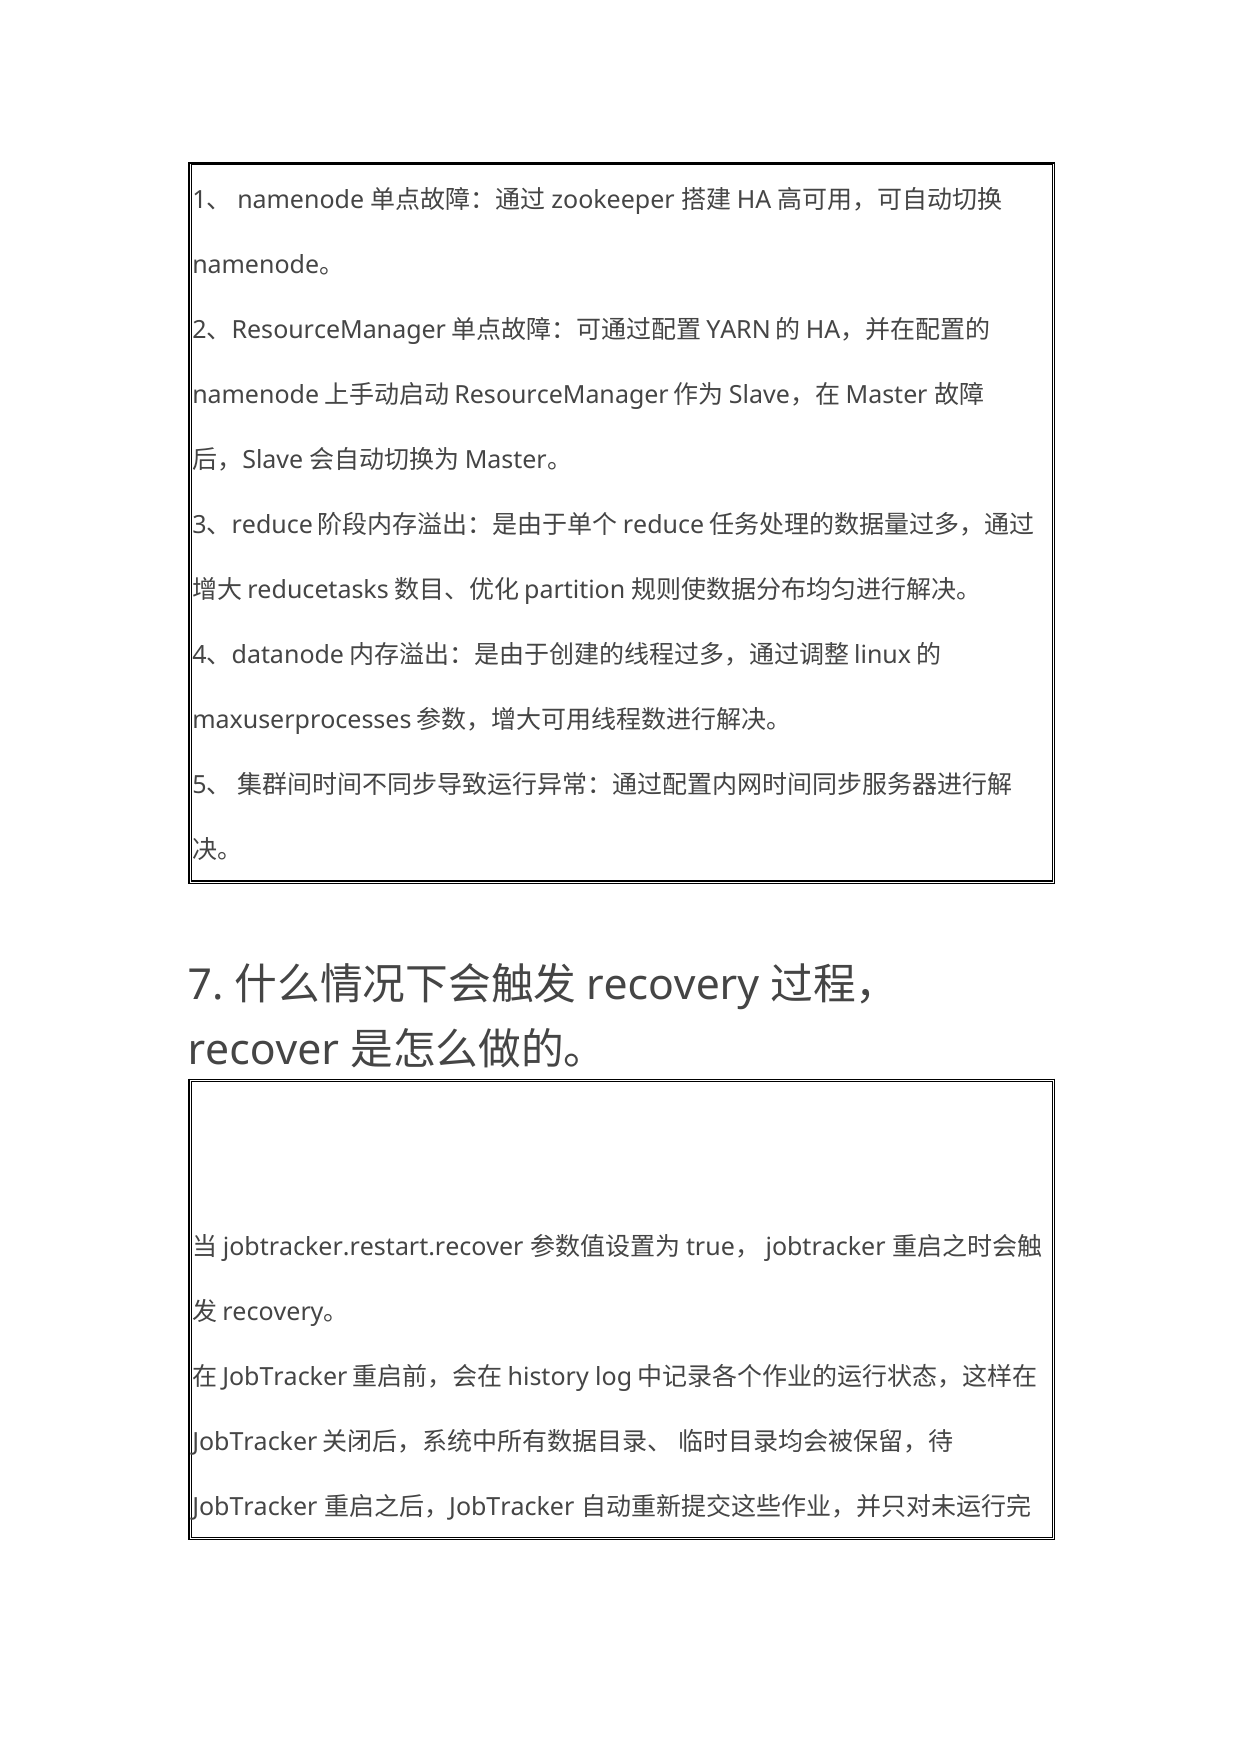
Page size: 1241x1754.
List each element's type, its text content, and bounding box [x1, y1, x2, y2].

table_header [192, 1082, 1052, 1537]
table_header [192, 165, 1052, 880]
text 7. 什么情况下会触发 recovery 过程， recover 是怎么做的。 [187, 948, 1053, 1078]
